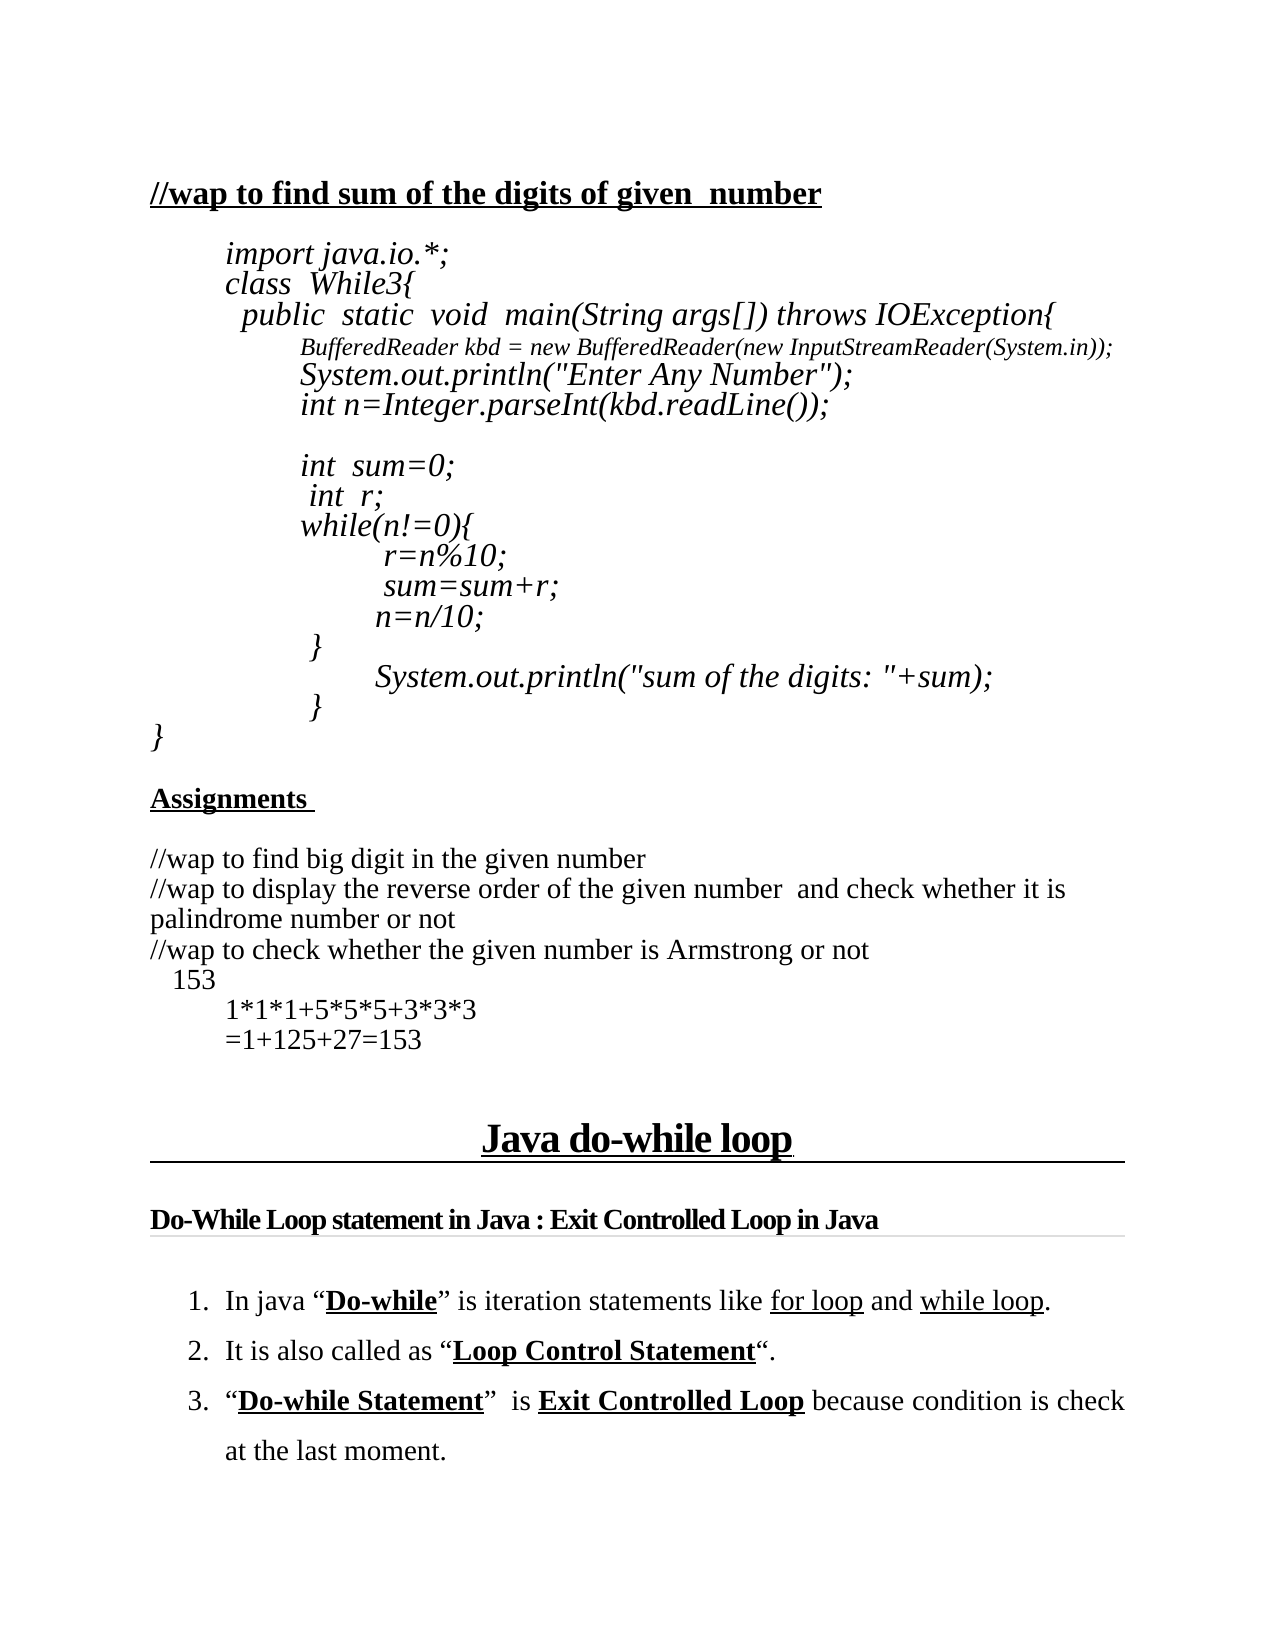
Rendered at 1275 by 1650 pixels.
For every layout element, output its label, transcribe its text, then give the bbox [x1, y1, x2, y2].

text //wap to find big digit in the given number [150, 845, 1125, 875]
text } [150, 724, 1125, 754]
text 1*1*1+5*5*5+3*3*3 [150, 996, 1125, 1026]
text int n=Integer.parseInt(kbd.readLine()); [225, 392, 1125, 422]
text int r; [225, 482, 1125, 512]
list In java “Do-while” is iteration statements like for loop and while loop. [187, 1267, 1125, 1317]
text BufferedReader kbd = new BufferedReader(new InputStreamReader(System.in)); [300, 331, 1125, 361]
text sum=sum+r; [225, 573, 1125, 603]
list It is also called as “Loop Control Statement“. [187, 1317, 1125, 1367]
text //wap to find sum of the digits of given number [150, 180, 1125, 210]
subtitle Java do-while loop [150, 1113, 1125, 1161]
list “Do-while Statement” is Exit Controlled Loop because condition is check at the last moment. [187, 1367, 1125, 1467]
text n=n/10; [225, 603, 1125, 633]
text =1+125+27=153 [150, 1026, 1125, 1056]
text while(n!=0){ [225, 512, 1125, 542]
text public static void main(String args[]) throws IOException{ [225, 301, 1125, 331]
text int sum=0; [225, 452, 1125, 482]
text System.out.println("Enter Any Number"); [225, 361, 1125, 391]
text //wap to check whether the given number is Armstrong or not [150, 935, 1125, 965]
text 153 [150, 965, 1125, 995]
text Assignments [150, 784, 1125, 814]
text //wap to display the reverse order of the given number and check whether it is palindrome number or not [150, 875, 1125, 935]
text } [225, 633, 1125, 663]
text } [225, 694, 1125, 724]
text class While3{ [225, 271, 1125, 301]
text import java.io.*; [225, 241, 1125, 271]
text r=n%10; [225, 543, 1125, 573]
text System.out.println("sum of the digits: "+sum); [300, 663, 1125, 693]
subtitle Do-While Loop statement in Java : Exit Controlled Loop in Java [150, 1202, 1125, 1235]
